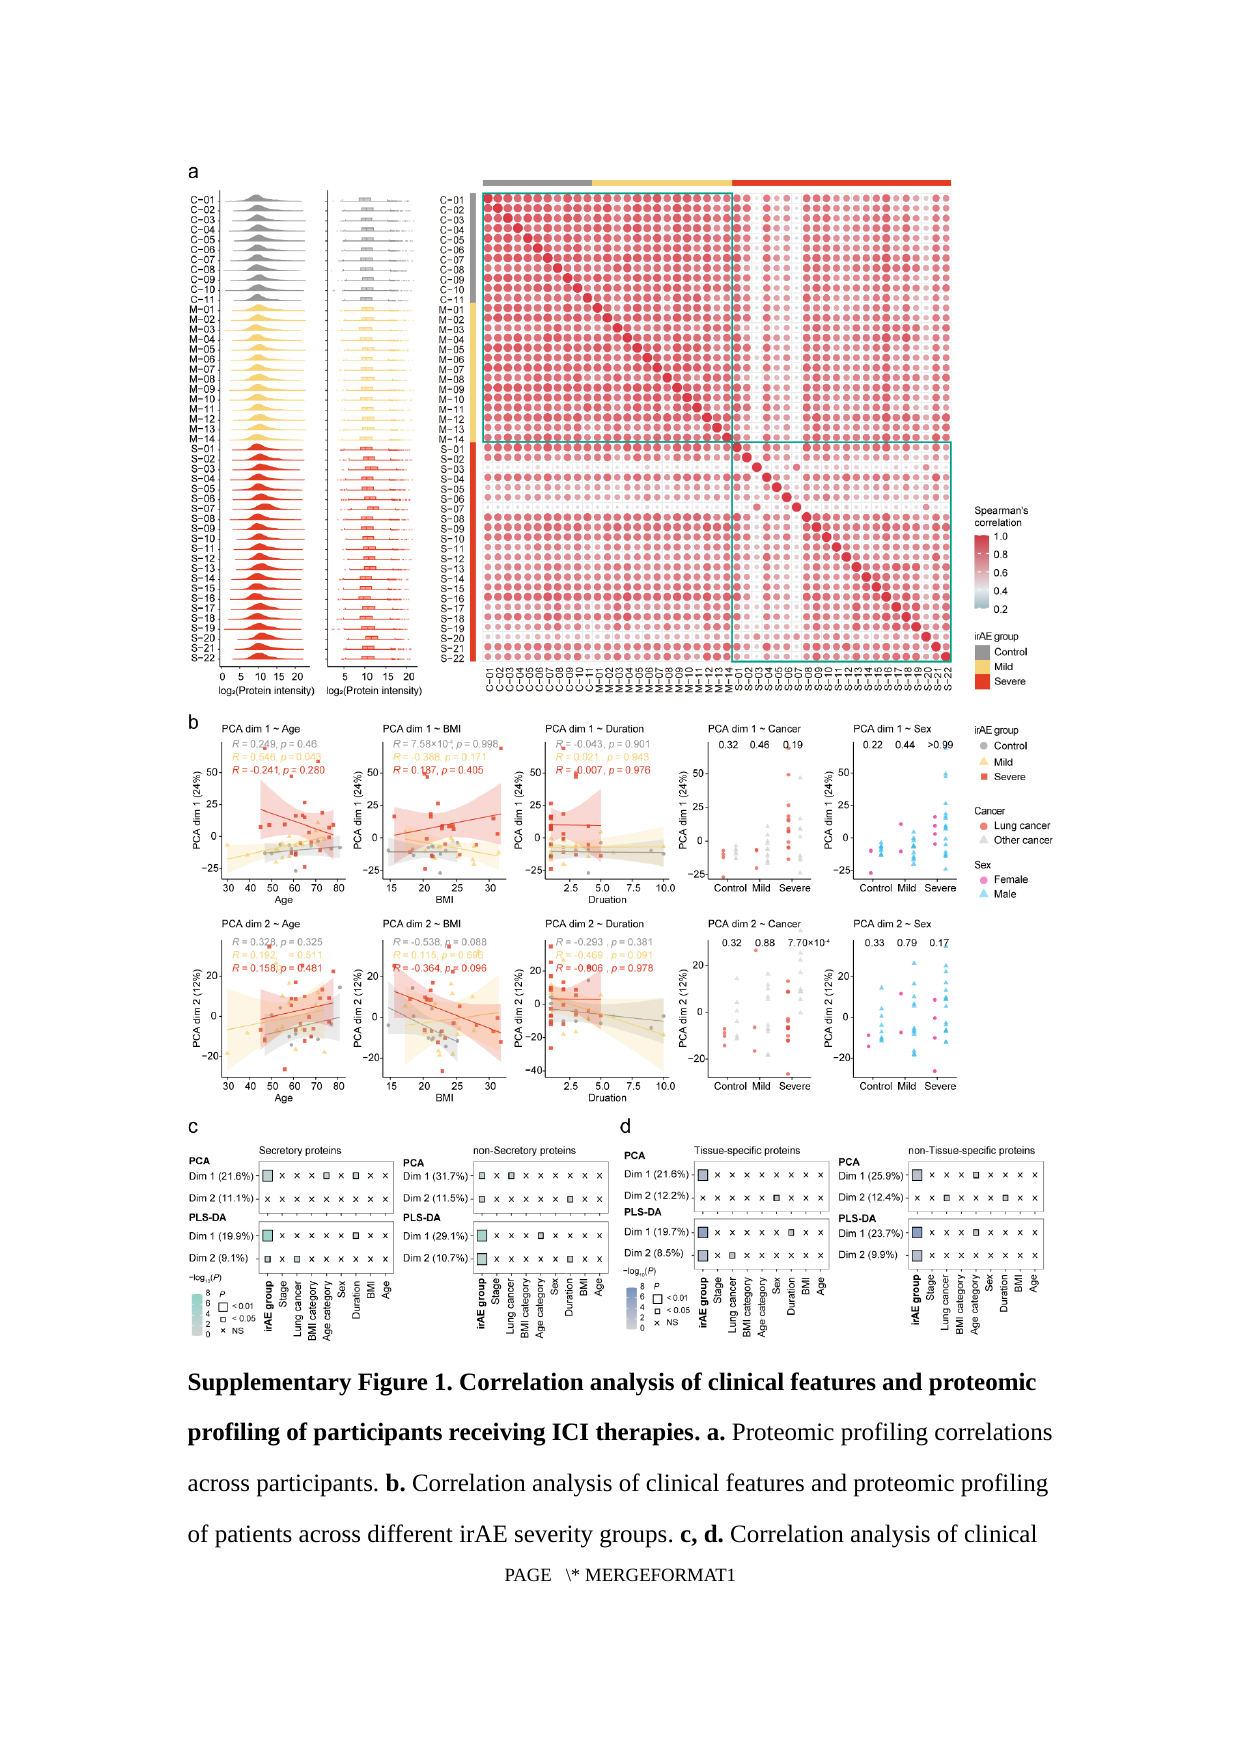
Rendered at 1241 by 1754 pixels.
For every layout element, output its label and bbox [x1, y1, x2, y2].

text [187, 1364, 1053, 1551]
picture [187, 161, 1053, 1341]
